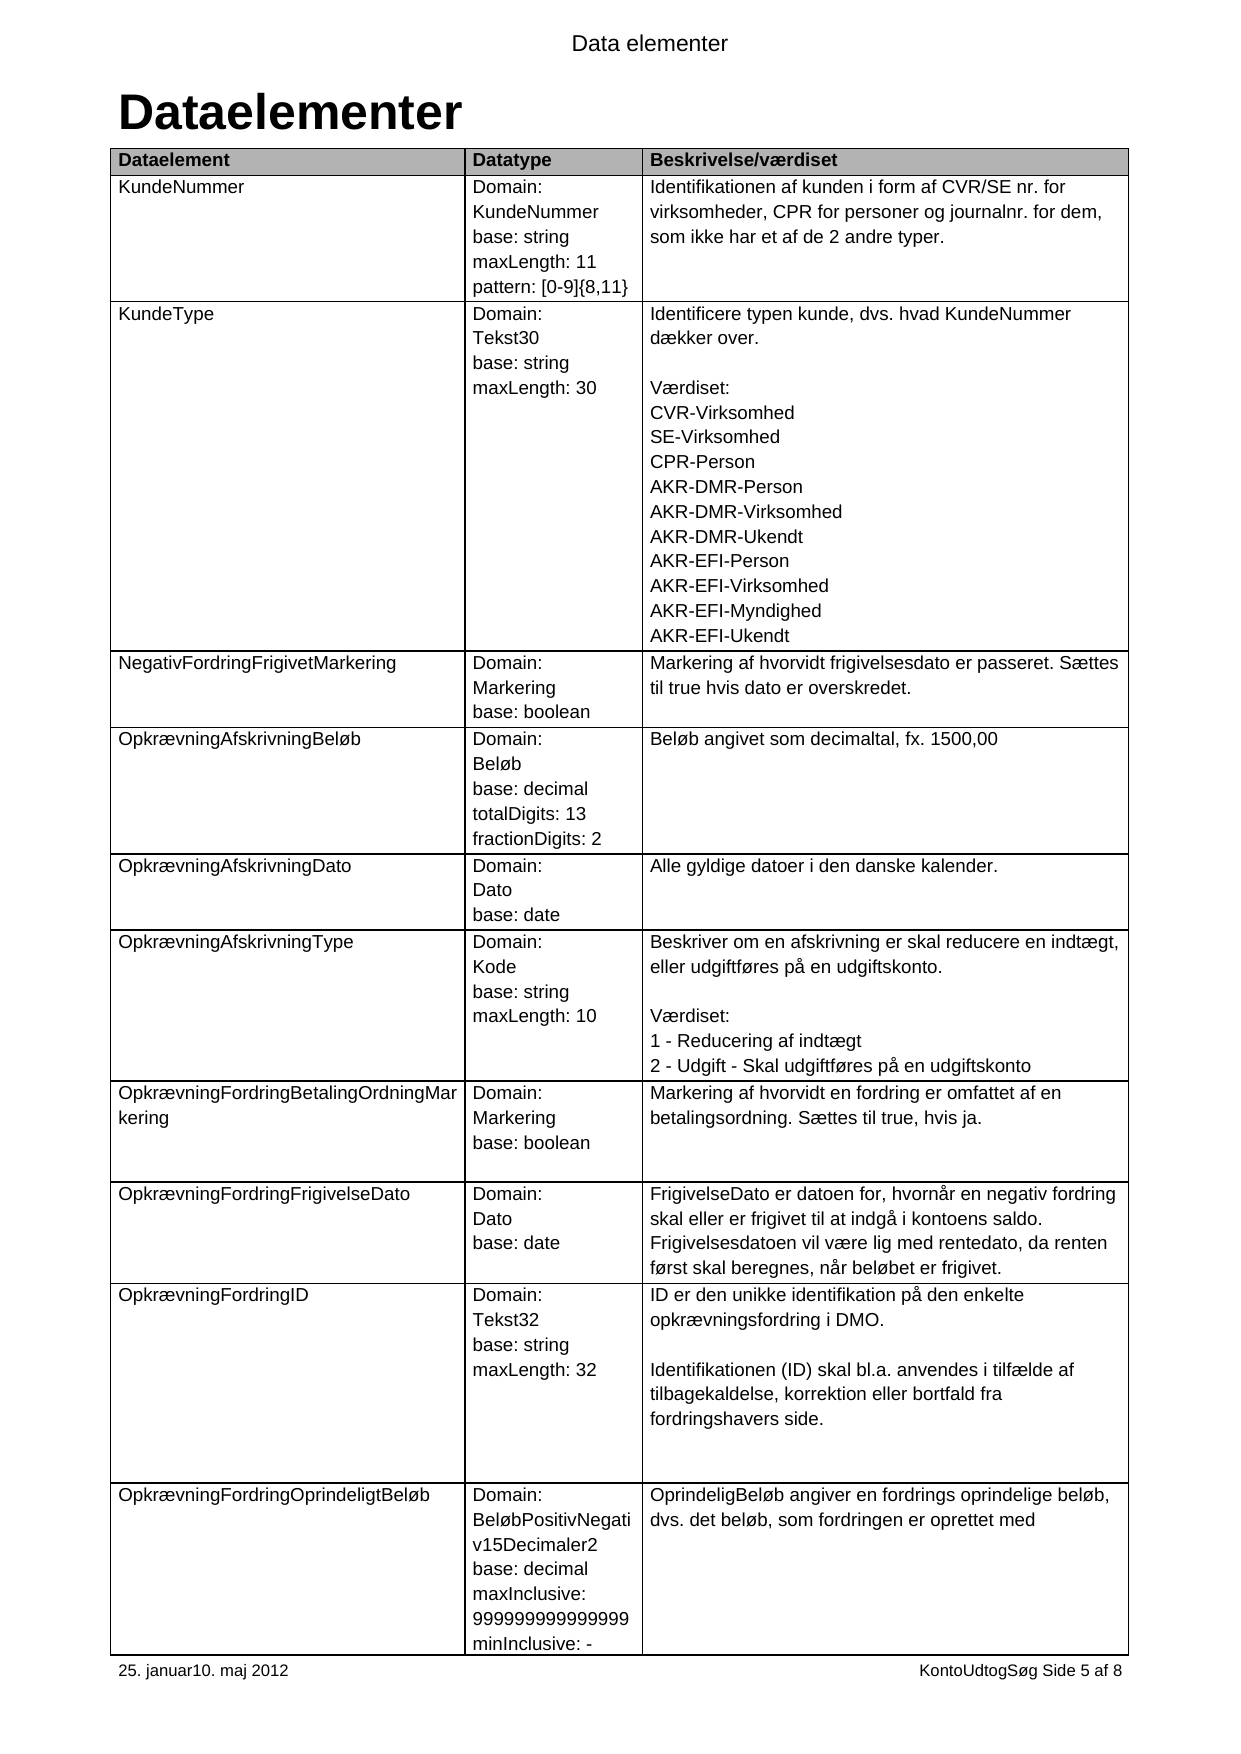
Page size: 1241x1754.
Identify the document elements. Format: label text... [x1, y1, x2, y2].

table_cell Beløb angivet som decimaltal, fx. 1500,00 [643, 728, 1128, 853]
table_cell Domain: Dato base: date [466, 1183, 642, 1282]
text Dataelementer [118, 82, 1181, 140]
table_cell FrigivelseDato er datoen for, hvornår en negativ fordring skal eller er frigivet til at indgå i kontoens saldo. Frigivelsesdatoen vil være lig med rentedato, da renten først skal beregnes, når beløbet er frigivet. [643, 1183, 1128, 1282]
table_cell OpkrævningAfskrivningBeløb [111, 728, 464, 853]
table_cell KundeNummer [111, 176, 464, 301]
table_cell Identifikationen af kunden i form af CVR/SE nr. for virksomheder, CPR for personer og journalnr. for dem, som ikke har et af de 2 andre typer. [643, 176, 1128, 301]
table_cell Beskriver om en afskrivning er skal reducere en indtægt, eller udgiftføres på en udgiftskonto. Værdiset: 1 - Reducering af indtægt 2 - Udgift - Skal udgiftføres på en udgiftskonto [643, 931, 1128, 1080]
table_header Datatype [466, 149, 642, 175]
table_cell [111, 1484, 464, 1654]
table_header Beskrivelse/værdiset [643, 149, 1128, 175]
table_cell OpkrævningFordringID [111, 1284, 464, 1482]
table_cell Domain: Tekst30 base: string maxLength: 30 [466, 302, 642, 650]
table_cell Markering af hvorvidt frigivelsesdato er passeret. Sættes til true hvis dato er overskredet. [643, 652, 1128, 727]
table_cell Domain: Beløb base: decimal totalDigits: 13 fractionDigits: 2 [466, 728, 642, 853]
table_cell Domain: Markering base: boolean [466, 652, 642, 727]
table_cell Domain: Dato base: date [466, 855, 642, 929]
table_cell Domain: Markering base: boolean [466, 1082, 642, 1181]
table_cell Domain: KundeNummer base: string maxLength: 11 pattern: [0-9]{8,11} [466, 176, 642, 301]
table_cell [643, 1484, 1128, 1654]
table_cell NegativFordringFrigivetMarkering [111, 652, 464, 727]
table_cell OpkrævningFordringFrigivelseDato [111, 1183, 464, 1282]
table_cell OpkrævningFordringBetalingOrdningMarkering [111, 1082, 464, 1181]
table_cell Markering af hvorvidt en fordring er omfattet af en betalingsordning. Sættes til true, hvis ja. [643, 1082, 1128, 1181]
table_header Dataelement [111, 149, 464, 175]
table_cell Domain: Kode base: string maxLength: 10 [466, 931, 642, 1080]
table_cell Alle gyldige datoer i den danske kalender. [643, 855, 1128, 929]
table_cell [466, 1484, 642, 1654]
table_cell Domain: Tekst32 base: string maxLength: 32 [466, 1284, 642, 1482]
table_cell OpkrævningAfskrivningType [111, 931, 464, 1080]
table_cell OpkrævningAfskrivningDato [111, 855, 464, 929]
table_cell Identificere typen kunde, dvs. hvad KundeNummer dækker over. Værdiset: CVR-Virksomhed SE-Virksomhed CPR-Person AKR-DMR-Person AKR-DMR-Virksomhed AKR-DMR-Ukendt AKR-EFI-Person AKR-EFI-Virksomhed AKR-EFI-Myndighed AKR-EFI-Ukendt [643, 302, 1128, 650]
table_cell ID er den unikke identifikation på den enkelte opkrævningsfordring i DMO. Identifikationen (ID) skal bl.a. anvendes i tilfælde af tilbagekaldelse, korrektion eller bortfald fra fordringshavers side. [643, 1284, 1128, 1482]
table_cell KundeType [111, 302, 464, 650]
